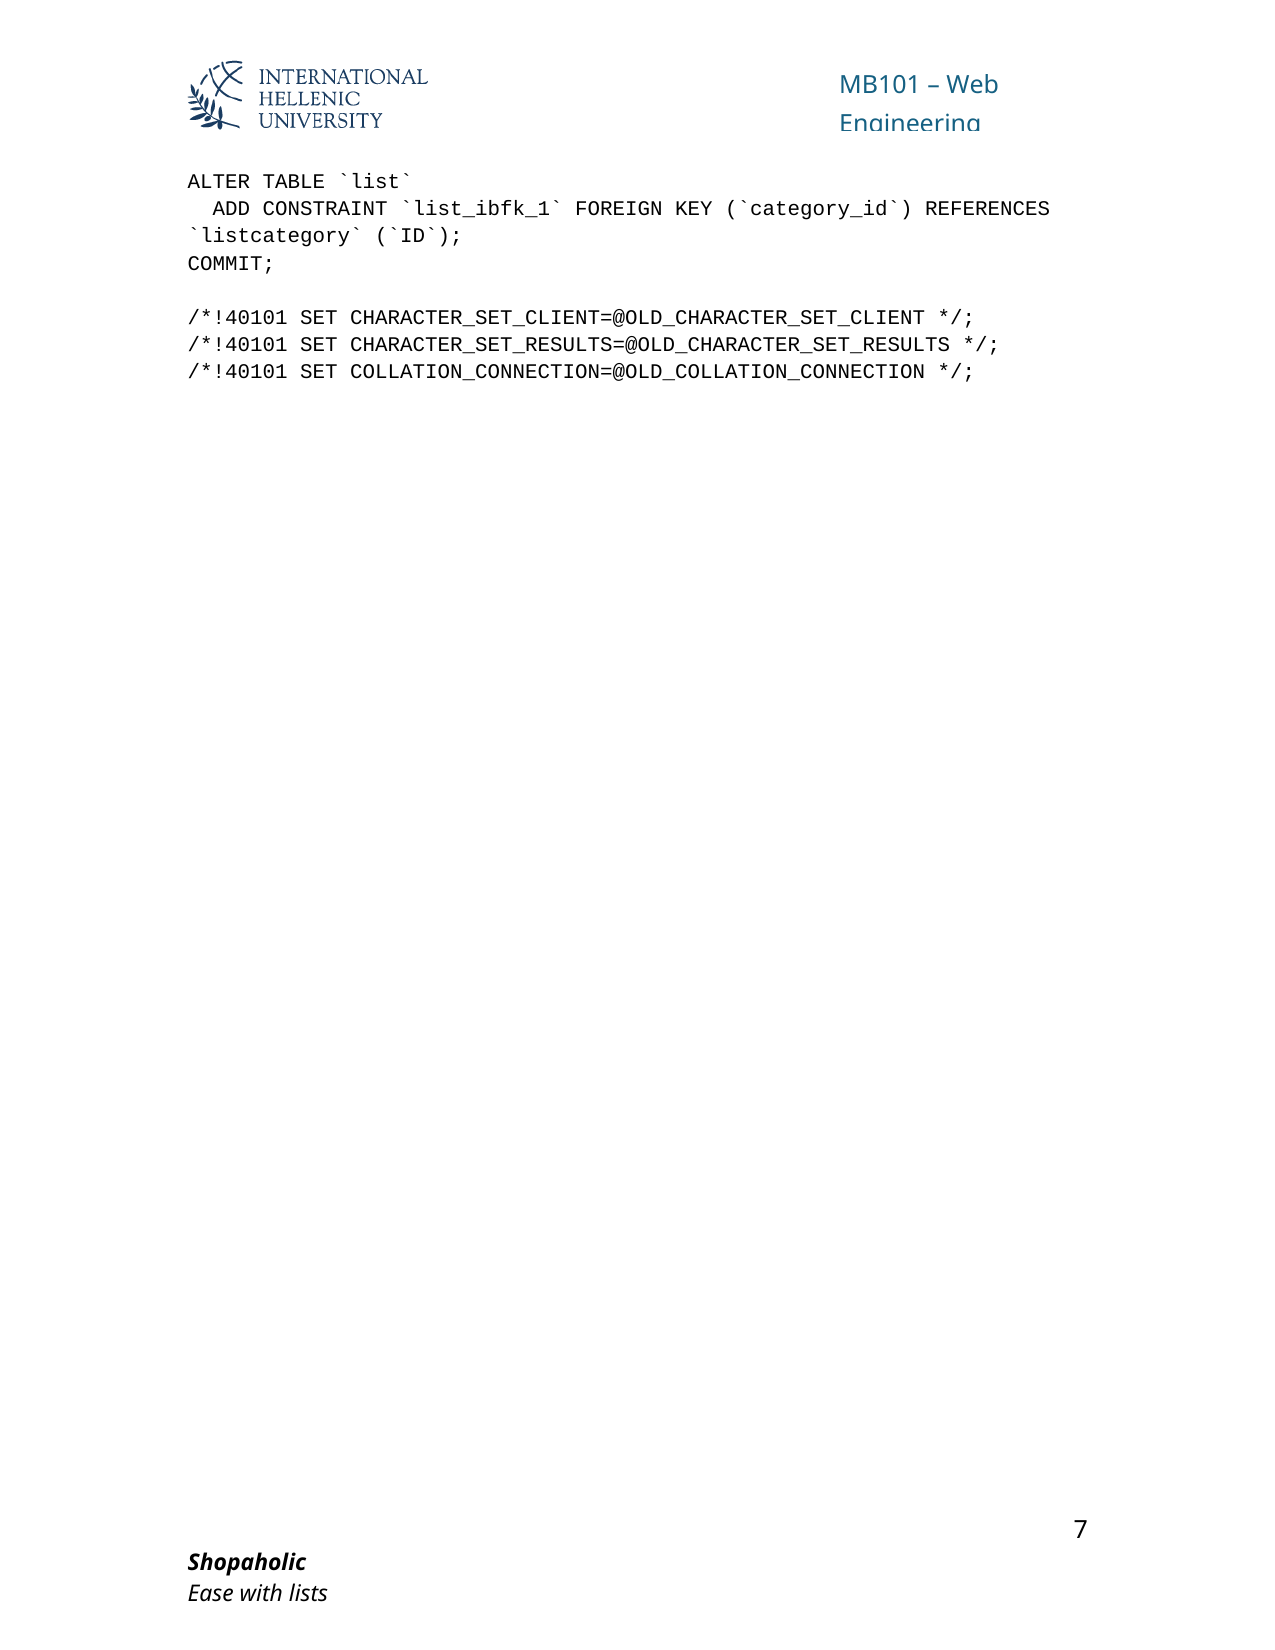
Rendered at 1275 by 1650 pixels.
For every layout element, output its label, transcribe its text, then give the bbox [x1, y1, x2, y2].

text ADD CONSTRAINT `list_ibfk_1` FOREIGN KEY (`category_id`) REFERENCES `listcategory` (`ID`); [187, 198, 1087, 249]
text /*!40101 SET CHARACTER_SET_RESULTS=@OLD_CHARACTER_SET_RESULTS */; [187, 334, 1087, 358]
text /*!40101 SET CHARACTER_SET_CLIENT=@OLD_CHARACTER_SET_CLIENT */; [187, 307, 1087, 331]
text ALTER TABLE `list` [187, 171, 1087, 194]
text COMMIT; [187, 252, 1087, 276]
picture [187, 59, 442, 137]
text /*!40101 SET COLLATION_CONNECTION=@OLD_COLLATION_CONNECTION */; [187, 361, 1087, 385]
